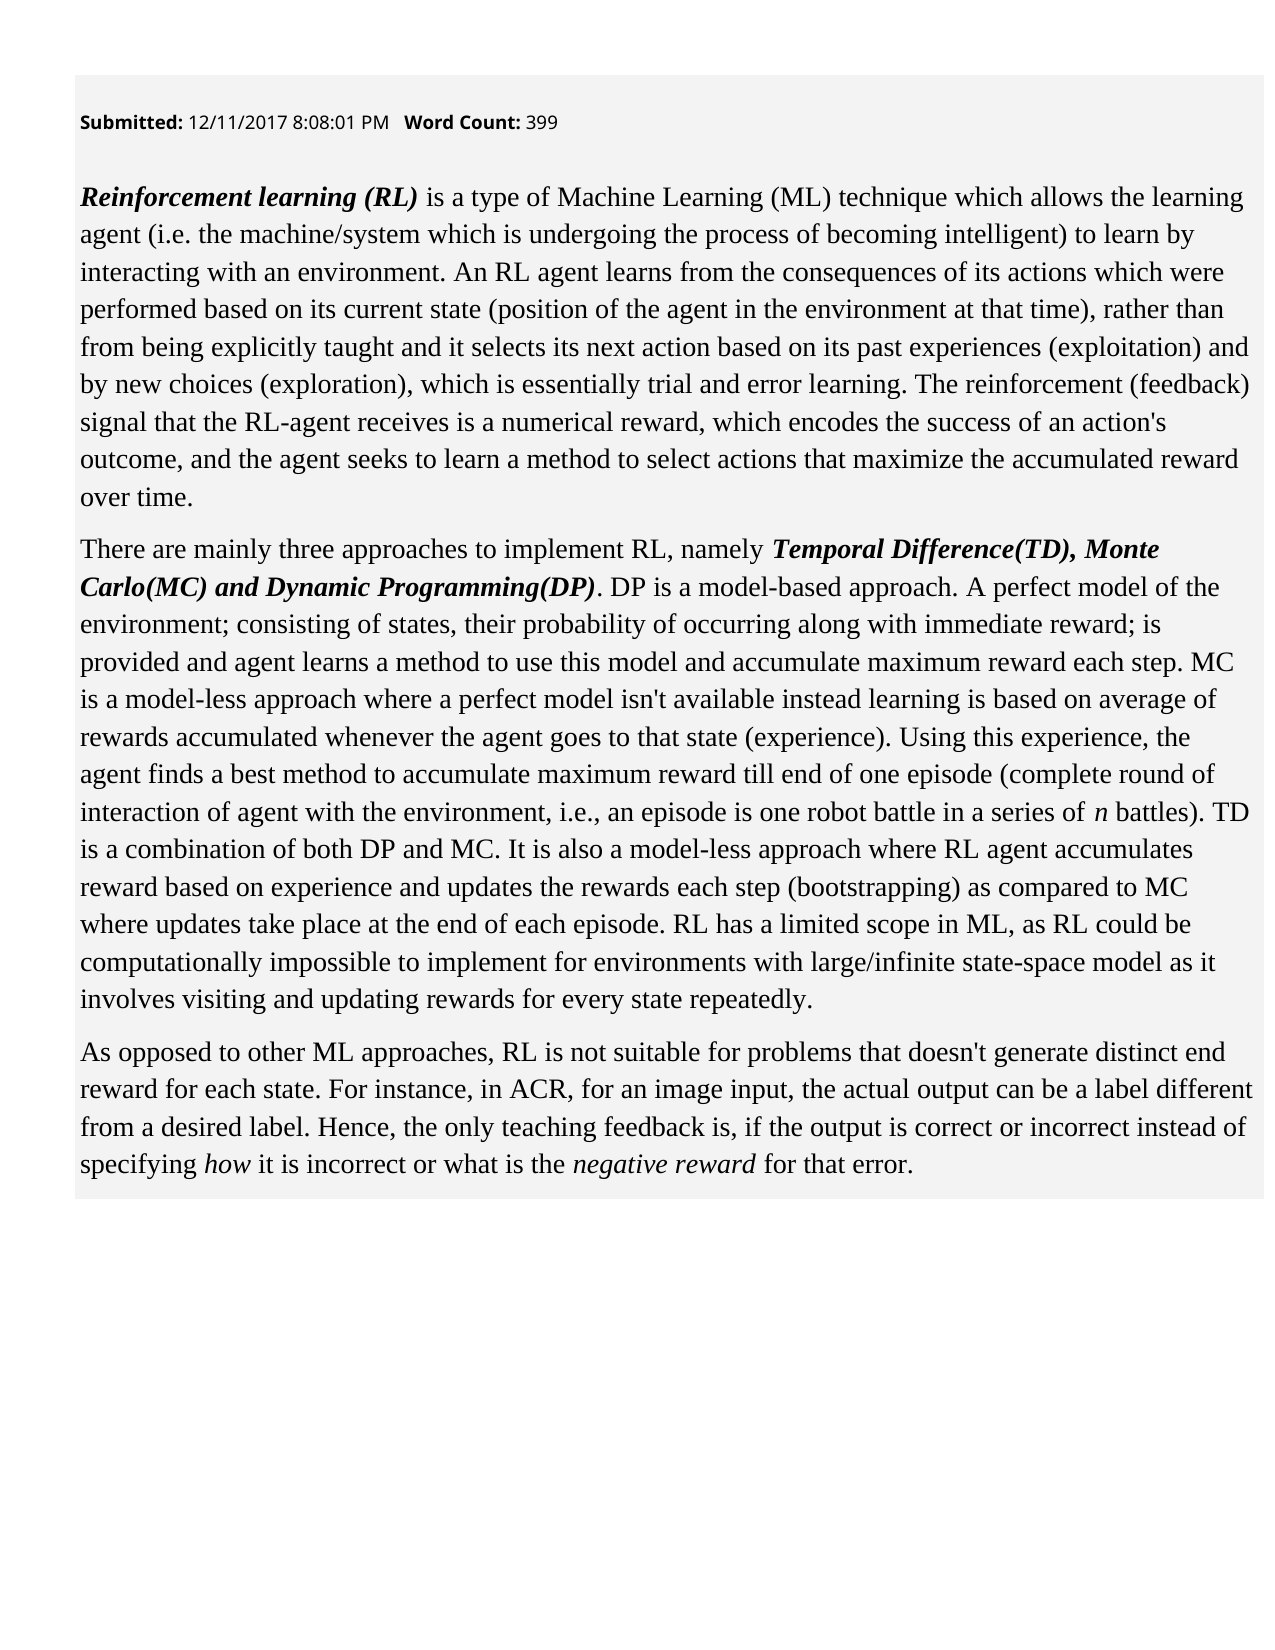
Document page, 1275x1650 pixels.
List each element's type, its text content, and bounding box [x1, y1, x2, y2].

table_cell Reinforcement learning (RL) is a type of Machine Learning (ML) technique which allows the learning agent (i.e. the machine/system which is undergoing the process of becoming intelligent) to learn by interacting with an environment. An RL agent learns from the consequences of its actions which were performed based on its current state (position of the agent in the environment at that time), rather than from being explicitly taught and it selects its next action based on its past experiences (exploitation) and by new choices (exploration), which is essentially trial and error learning. The reinforcement (feedback) signal that the RL-agent receives is a numerical reward, which encodes the success of an action's outcome, and the agent seeks to learn a method to select actions that maximize the accumulated reward over time. There are mainly three approaches to implement RL, namely Temporal Difference(TD), Monte Carlo(MC) and Dynamic Programming(DP). DP is a model-based approach. A perfect model of the environment; consisting of states, their probability of occurring along with immediate reward; is provided and agent learns a method to use this model and accumulate maximum reward each step. MC is a model-less approach where a perfect model isn't available instead learning is based on average of rewards accumulated whenever the agent goes to that state (experience). Using this experience, the agent finds a best method to accumulate maximum reward till end of one episode (complete round of interaction of agent with the environment, i.e., an episode is one robot battle in a series of n battles). TD is a combination of both DP and MC. It is also a model-less approach where RL agent accumulates reward based on experience and updates the rewards each step (bootstrapping) as compared to MC where updates take place at the end of each episode. RL has a limited scope in ML, as RL could be computationally impossible to implement for environments with large/infinite state-space model as it involves visiting and updating rewards for every state repeatedly. As opposed to other ML approaches, RL is not suitable for problems that doesn't generate distinct end reward for each state. For instance, in ACR, for an image input, the actual output can be a label different from a desired label. Hence, the only teaching feedback is, if the output is correct or incorrect instead of specifying how it is incorrect or what is the negative reward for that error. [75, 155, 1264, 1199]
table_header Submitted: 12/11/2017 8:08:01 PM Word Count: 399 [75, 75, 1264, 155]
